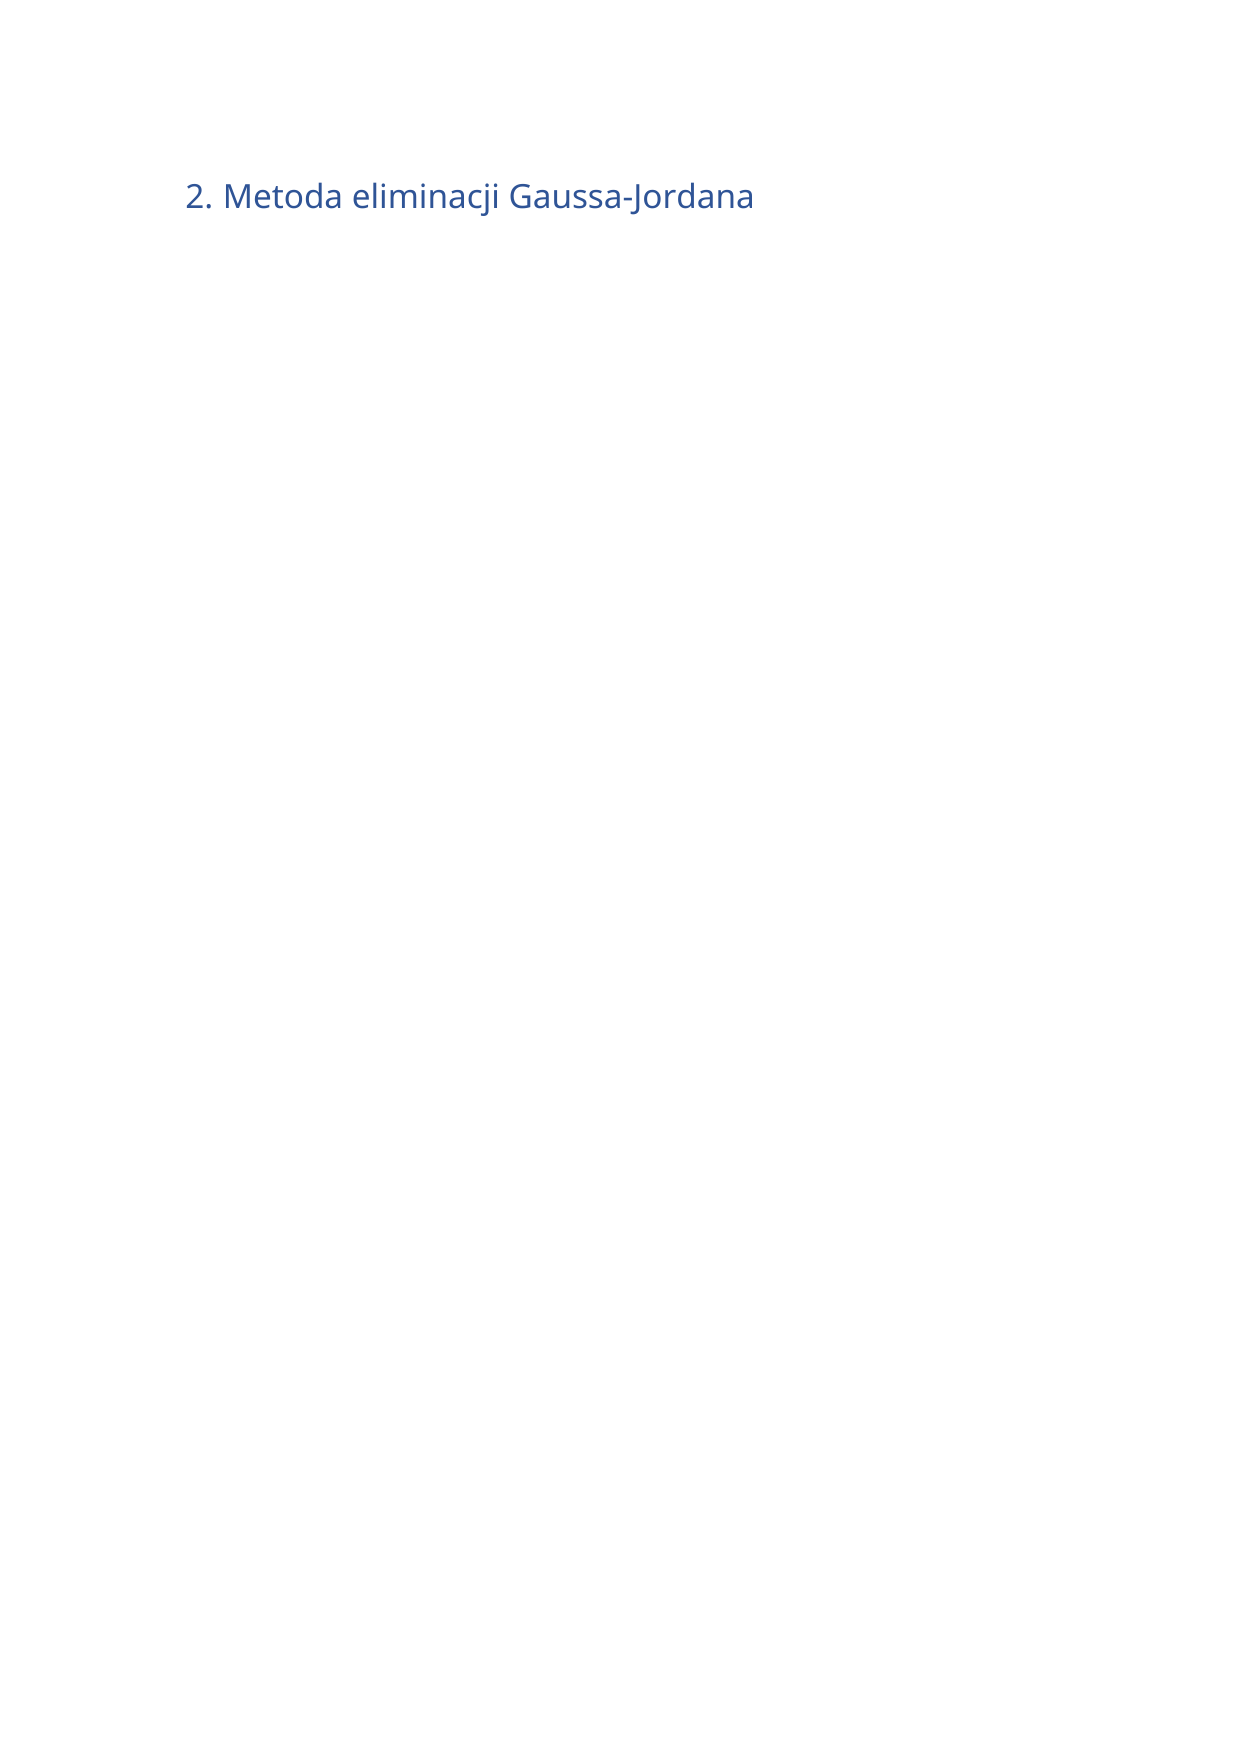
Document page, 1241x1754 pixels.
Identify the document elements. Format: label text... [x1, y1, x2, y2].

subtitle Metoda eliminacji Gaussa-Jordana [185, 173, 1093, 218]
